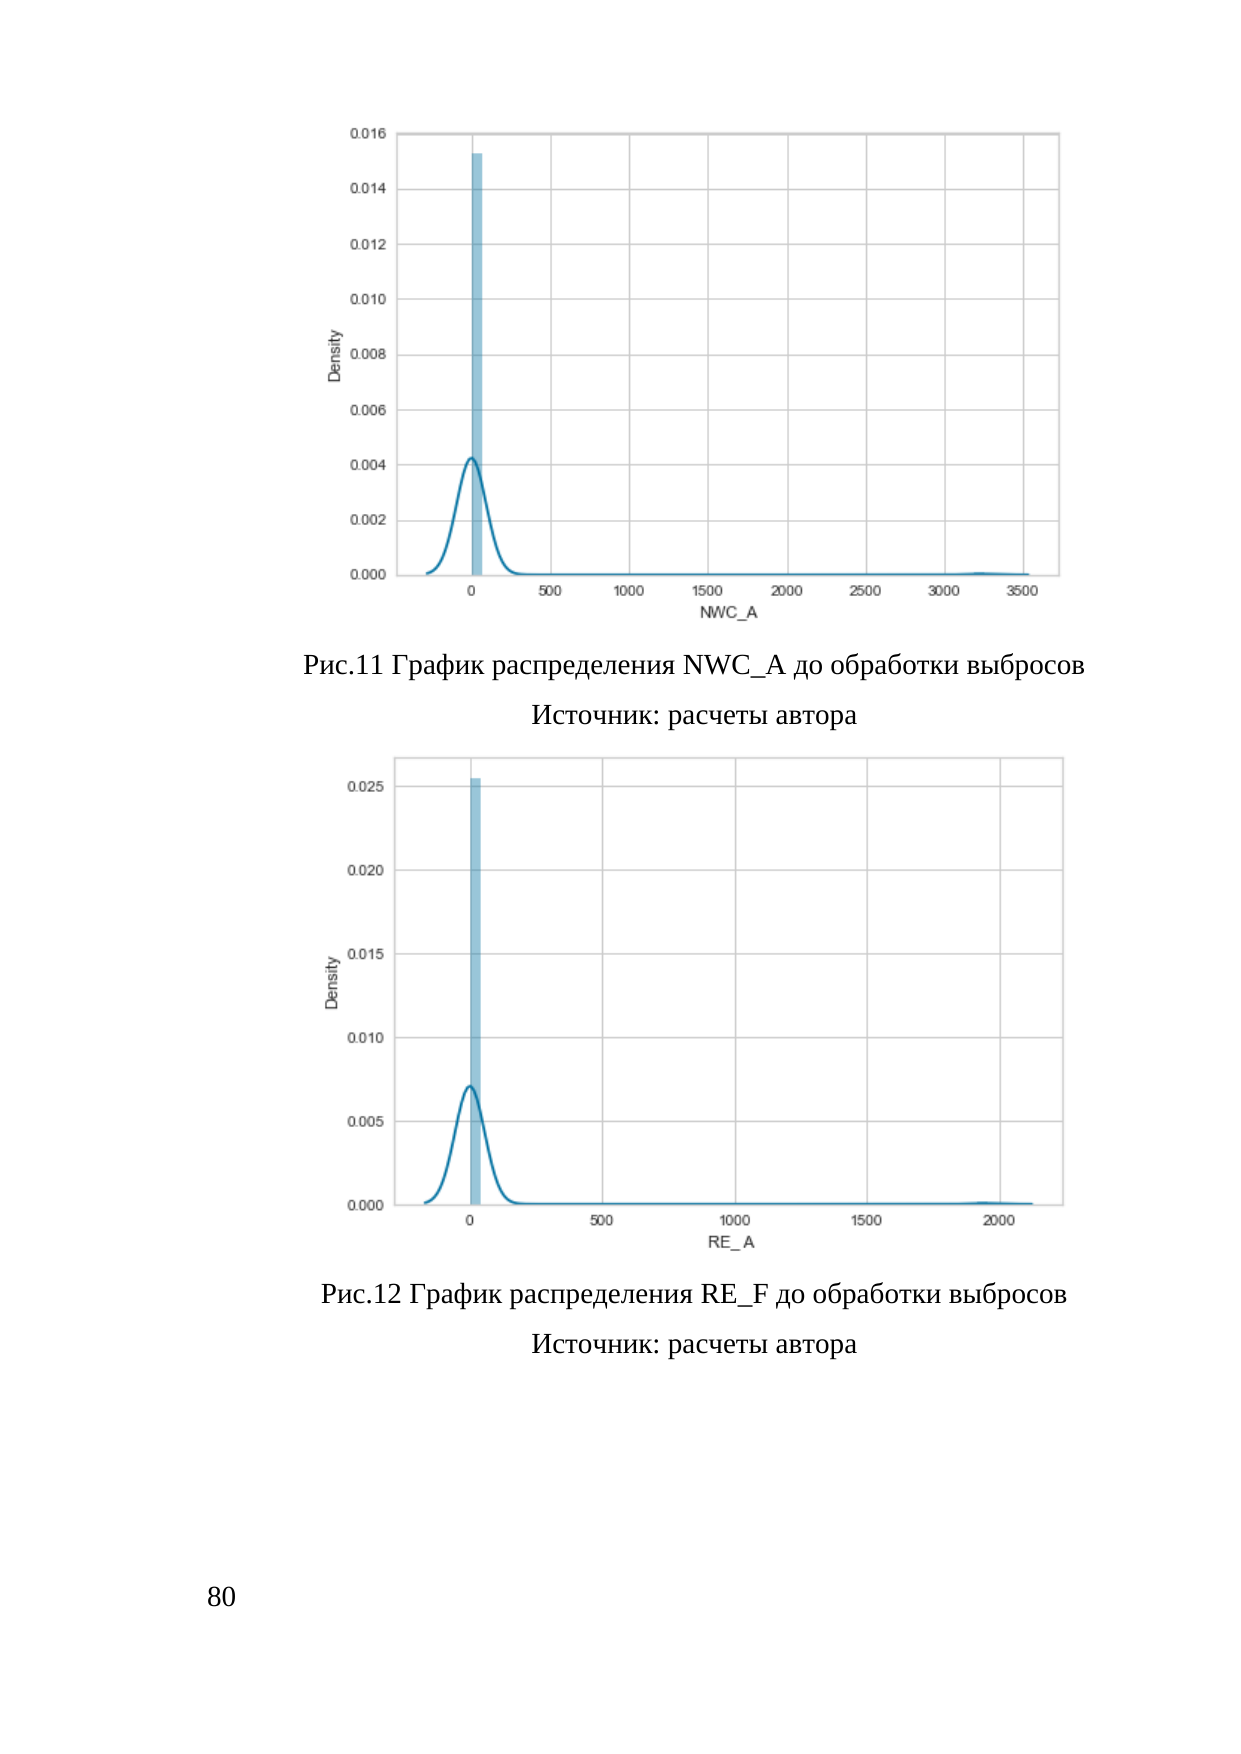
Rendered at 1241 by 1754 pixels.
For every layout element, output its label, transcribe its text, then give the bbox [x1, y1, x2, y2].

picture [315, 747, 1073, 1260]
picture [318, 118, 1069, 630]
text Рис.12 График распределения RE_F до обработки выбросов [207, 1276, 1181, 1310]
text Источник: расчеты автора [207, 697, 1181, 731]
text Источник: расчеты автора [207, 1327, 1181, 1360]
text Рис.11 График распределения NWC_A до обработки выбросов [207, 647, 1181, 680]
